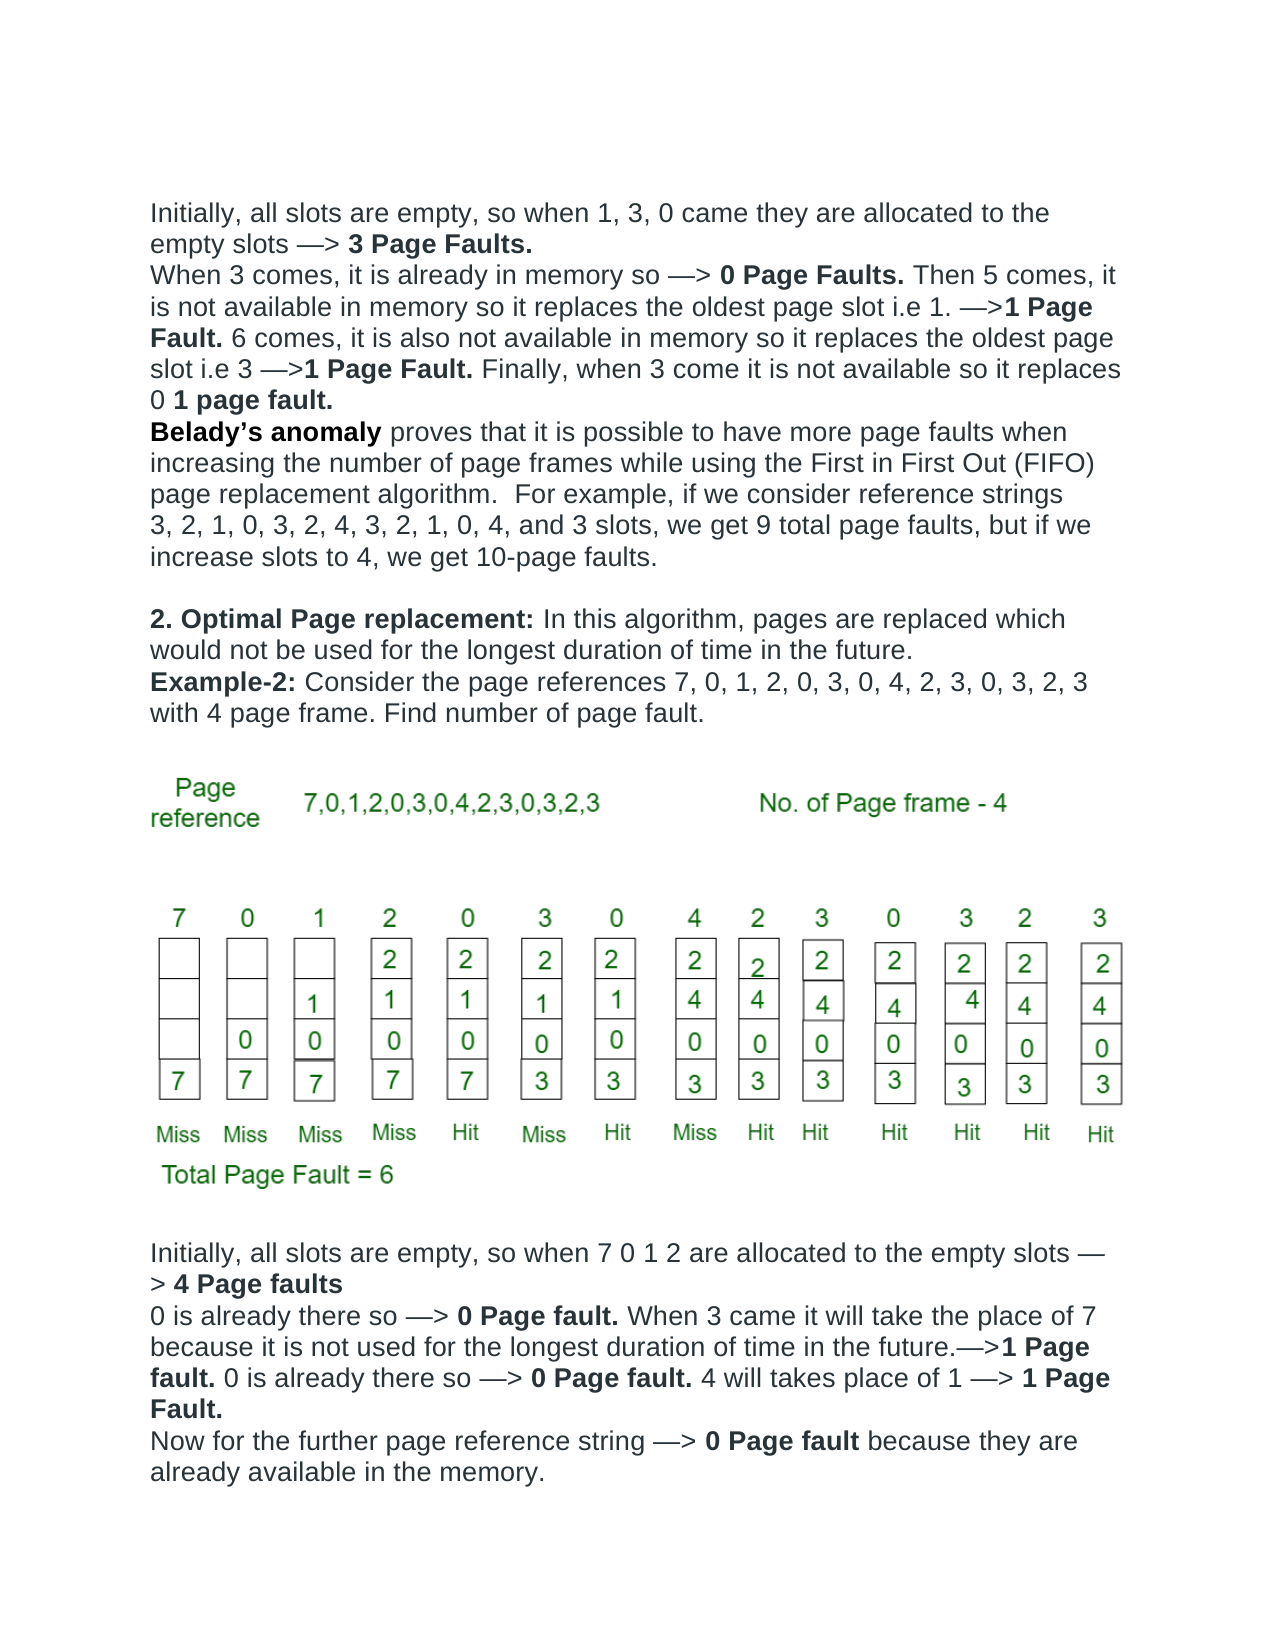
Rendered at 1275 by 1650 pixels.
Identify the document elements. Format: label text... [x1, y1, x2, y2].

text 2. Optimal Page replacement: In this algorithm, pages are replaced which would not be used for the longest duration of time in the future. [150, 603, 1125, 666]
text Example-2: Consider the page references 7, 0, 1, 2, 0, 3, 0, 4, 2, 3, 0, 3, 2, 3 with 4 page frame. Find number of page fault. [150, 666, 1125, 728]
picture [150, 728, 1125, 1189]
text Belady’s anomaly proves that it is possible to have more page faults when increasing the number of page frames while using the First in First Out (FIFO) page replacement algorithm. For example, if we consider reference strings 3, 2, 1, 0, 3, 2, 4, 3, 2, 1, 0, 4, and 3 slots, we get 9 total page faults, but if we increase slots to 4, we get 10-page faults. [150, 416, 1125, 572]
text Initially, all slots are empty, so when 1, 3, 0 came they are allocated to the empty slots —> 3 Page Faults. When 3 comes, it is already in memory so —> 0 Page Faults. Then 5 comes, it is not available in memory so it replaces the oldest page slot i.e 1. —>1 Page Fault. 6 comes, it is also not available in memory so it replaces the oldest page slot i.e 3 —>1 Page Fault. Finally, when 3 come it is not available so it replaces 0 1 page fault. [150, 197, 1125, 416]
text Initially, all slots are empty, so when 7 0 1 2 are allocated to the empty slots —> 4 Page faults 0 is already there so —> 0 Page fault. When 3 came it will take the place of 7 because it is not used for the longest duration of time in the future.—>1 Page fault. 0 is already there so —> 0 Page fault. 4 will takes place of 1 —> 1 Page Fault. [150, 1237, 1125, 1425]
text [150, 1425, 1125, 1487]
